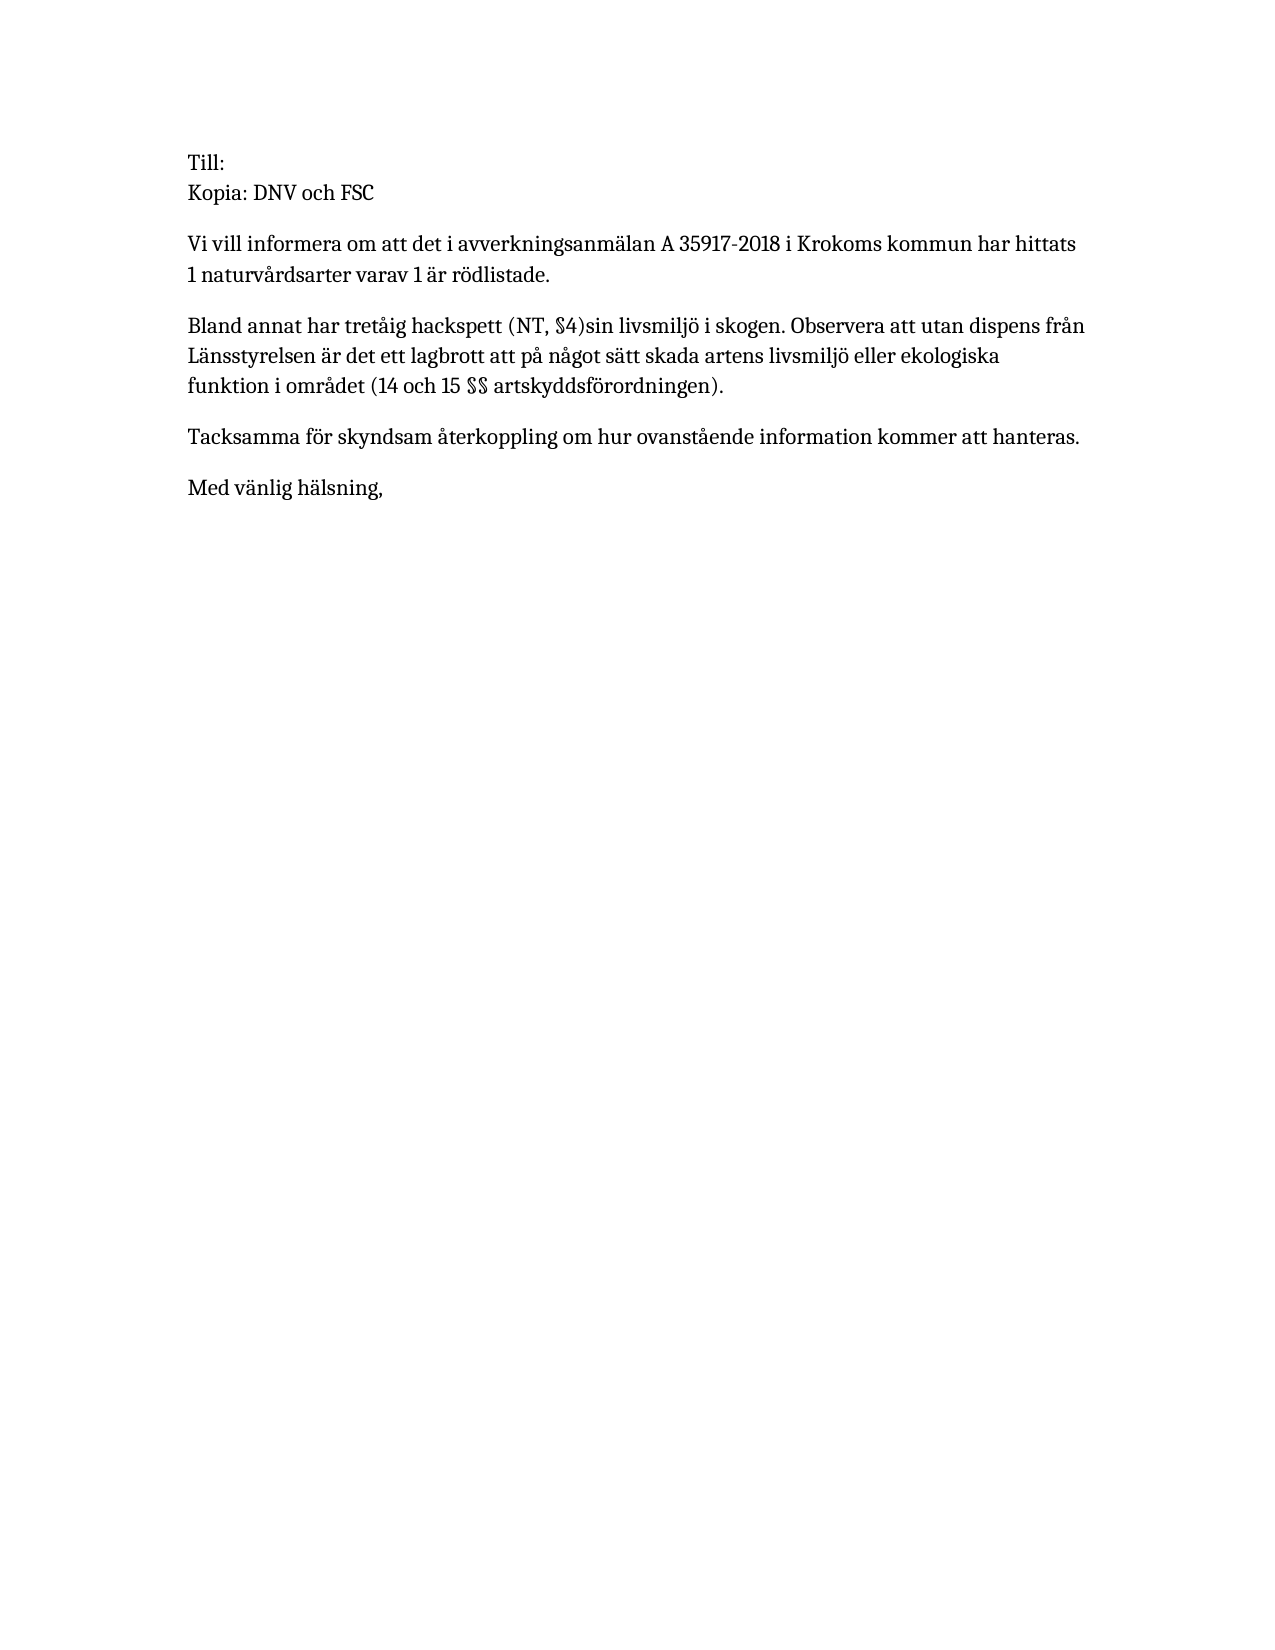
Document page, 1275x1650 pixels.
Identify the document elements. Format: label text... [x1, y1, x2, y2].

text Med vänlig hälsning, [187, 475, 1087, 532]
text Vi vill informera om att det i avverkningsanmälan A 35917-2018 i Krokoms kommun har hittats 1 naturvårdsarter varav 1 är rödlistade. [187, 231, 1087, 288]
text Bland annat har tretåig hackspett (NT, §4)sin livsmiljö i skogen. Observera att utan dispens från Länsstyrelsen är det ett lagbrott att på något sätt skada artens livsmiljö eller ekologiska funktion i området (14 och 15 §§ artskyddsförordningen). [187, 312, 1087, 399]
text Tacksamma för skyndsam återkoppling om hur ovanstående information kommer att hanteras. [187, 424, 1087, 450]
text Till: Kopia: DNV och FSC [187, 150, 1087, 207]
